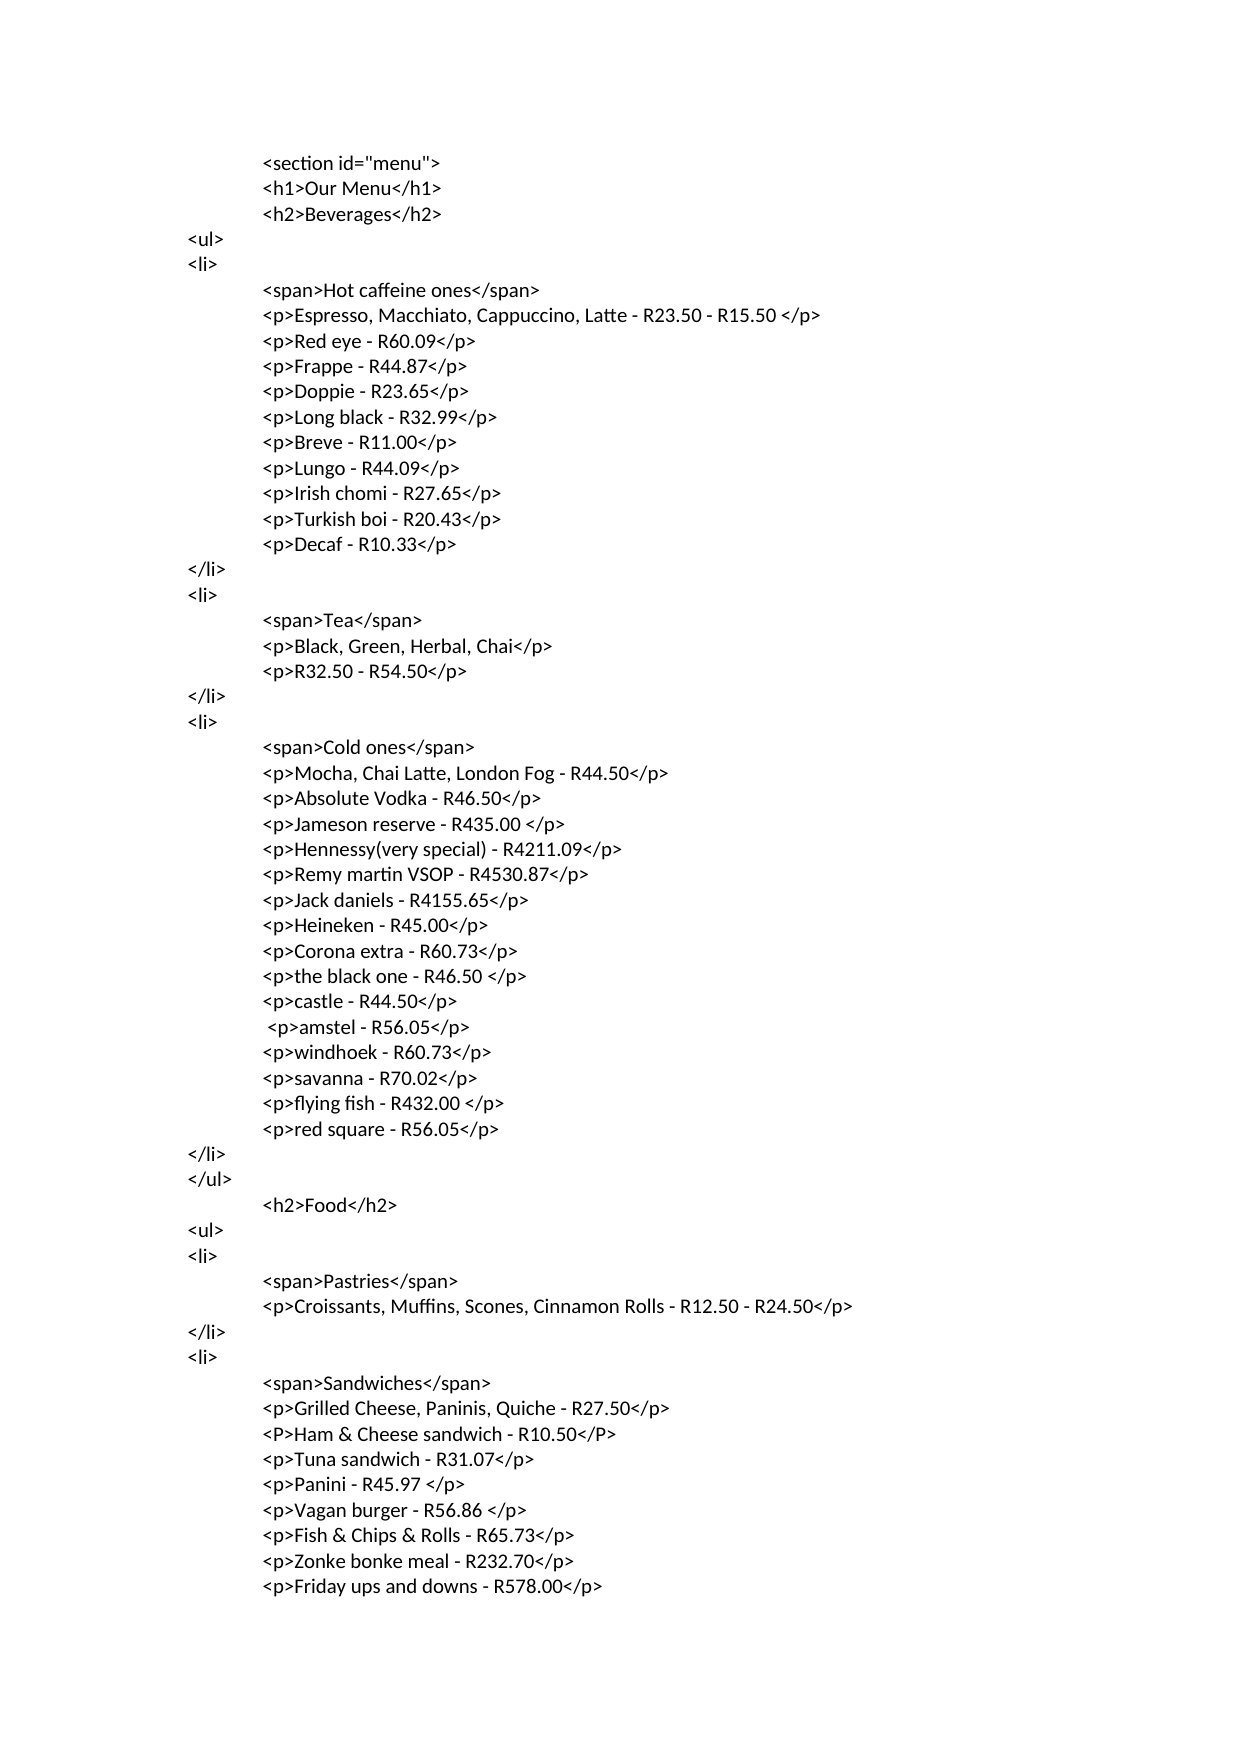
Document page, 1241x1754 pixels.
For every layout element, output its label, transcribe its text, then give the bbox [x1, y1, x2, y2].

text <p>Tuna sandwich - R31.07</p> [187, 1446, 1053, 1472]
text <p>amstel - R56.05</p> [187, 1014, 1053, 1039]
text <p>Turkish boi - R20.43</p> [187, 506, 1053, 531]
text <p>Hennessy(very special) - R4211.09</p> [187, 836, 1053, 862]
text <p>Jameson reserve - R435.00 </p> [187, 811, 1053, 836]
text <span>Pastries</span> [187, 1268, 1053, 1294]
text <p>Grilled Cheese, Paninis, Quiche - R27.50</p> [187, 1395, 1053, 1421]
text <p>Frappe - R44.87</p> [187, 353, 1053, 379]
text <ul> [187, 226, 1053, 252]
text <p>Heineken - R45.00</p> [187, 912, 1053, 938]
text <h1>Our Menu</h1> [187, 175, 1053, 201]
text <P>Ham & Cheese sandwich - R10.50</P> [187, 1421, 1053, 1446]
text <p>Corona extra - R60.73</p> [187, 938, 1053, 963]
text <p>windhoek - R60.73</p> [187, 1039, 1053, 1065]
text <section id="menu"> [187, 150, 1053, 175]
text <p>R32.50 - R54.50</p> [187, 658, 1053, 684]
text <span>Hot caffeine ones</span> [187, 277, 1053, 302]
text <li> [187, 1344, 1053, 1370]
text <li> [187, 1243, 1053, 1268]
text <h2>Beverages</h2> [187, 201, 1053, 226]
text <p>Black, Green, Herbal, Chai</p> [187, 633, 1053, 658]
text </li> [187, 684, 1053, 709]
text <p>Jack daniels - R4155.65</p> [187, 887, 1053, 912]
text <p>Breve - R11.00</p> [187, 429, 1053, 455]
text <p>castle - R44.50</p> [187, 989, 1053, 1014]
text <li> [187, 252, 1053, 277]
text <p>Zonke bonke meal - R232.70</p> [187, 1548, 1053, 1573]
text <p>Mocha, Chai Latte, London Fog - R44.50</p> [187, 760, 1053, 785]
text <p>Long black - R32.99</p> [187, 404, 1053, 429]
text <p>Absolute Vodka - R46.50</p> [187, 785, 1053, 811]
text </ul> [187, 1167, 1053, 1192]
text <p>Lungo - R44.09</p> [187, 455, 1053, 480]
text </li> [187, 1319, 1053, 1344]
text <p>savanna - R70.02</p> [187, 1065, 1053, 1090]
text <p>Panini - R45.97 </p> [187, 1472, 1053, 1497]
text <p>Fish & Chips & Rolls - R65.73</p> [187, 1522, 1053, 1548]
text <p>Remy martin VSOP - R4530.87</p> [187, 862, 1053, 887]
text <p>the black one - R46.50 </p> [187, 963, 1053, 989]
text <p>flying fish - R432.00 </p> [187, 1090, 1053, 1116]
text <p>Croissants, Muffins, Scones, Cinnamon Rolls - R12.50 - R24.50</p> [187, 1294, 1053, 1319]
text <li> [187, 582, 1053, 607]
text </li> [187, 1141, 1053, 1167]
text <p>Irish chomi - R27.65</p> [187, 480, 1053, 506]
text <p>Red eye - R60.09</p> [187, 328, 1053, 353]
text <li> [187, 709, 1053, 734]
text <ul> [187, 1217, 1053, 1243]
text <span>Sandwiches</span> [187, 1370, 1053, 1395]
text <span>Tea</span> [187, 607, 1053, 633]
text <h2>Food</h2> [187, 1192, 1053, 1217]
text <span>Cold ones</span> [187, 734, 1053, 760]
text <p>Espresso, Macchiato, Cappuccino, Latte - R23.50 - R15.50 </p> [187, 302, 1053, 328]
text </li> [187, 557, 1053, 582]
text <p>red square - R56.05</p> [187, 1116, 1053, 1141]
text <p>Doppie - R23.65</p> [187, 379, 1053, 404]
text <p>Friday ups and downs - R578.00</p> [187, 1573, 1053, 1599]
text <p>Vagan burger - R56.86 </p> [187, 1497, 1053, 1522]
text <p>Decaf - R10.33</p> [187, 531, 1053, 557]
